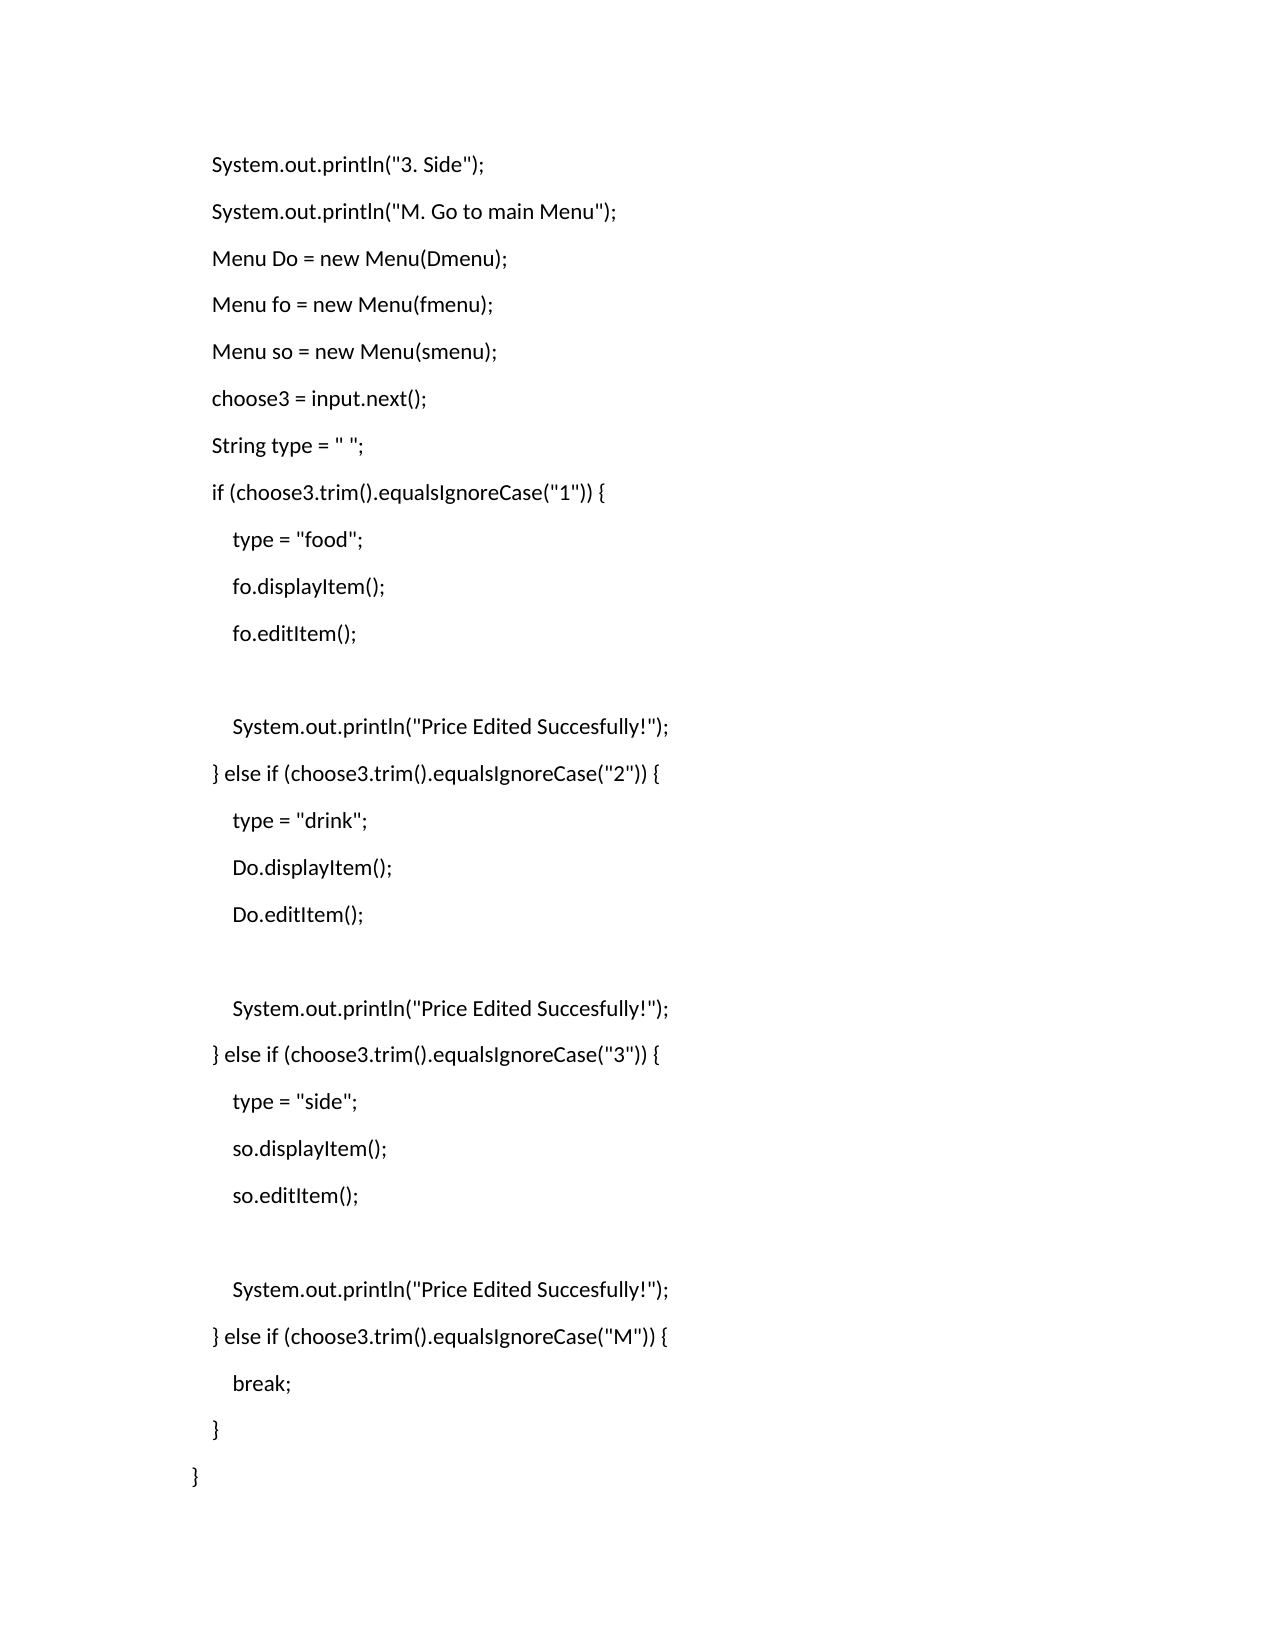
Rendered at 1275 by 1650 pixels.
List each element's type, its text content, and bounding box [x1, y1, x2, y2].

text type = "side"; [150, 1087, 1125, 1116]
text System.out.println("Price Edited Succesfully!"); [150, 994, 1125, 1022]
text } else if (choose3.trim().equalsIgnoreCase("3")) { [150, 1041, 1125, 1069]
text } else if (choose3.trim().equalsIgnoreCase("2")) { [150, 759, 1125, 787]
text so.editItem(); [150, 1181, 1125, 1209]
text Do.editItem(); [150, 900, 1125, 928]
text if (choose3.trim().equalsIgnoreCase("1")) { [150, 478, 1125, 506]
text System.out.println("M. Go to main Menu"); [150, 197, 1125, 225]
text choose3 = input.next(); [150, 384, 1125, 412]
text System.out.println("3. Side"); [150, 150, 1125, 178]
text fo.displayItem(); [150, 572, 1125, 600]
text type = "drink"; [150, 806, 1125, 834]
text String type = " "; [150, 431, 1125, 459]
text Do.displayItem(); [150, 853, 1125, 881]
text Menu Do = new Menu(Dmenu); [150, 244, 1125, 272]
text Menu fo = new Menu(fmenu); [150, 291, 1125, 319]
text System.out.println("Price Edited Succesfully!"); [150, 712, 1125, 741]
text Menu so = new Menu(smenu); [150, 337, 1125, 366]
text break; [150, 1369, 1125, 1397]
text System.out.println("Price Edited Succesfully!"); [150, 1275, 1125, 1303]
text so.displayItem(); [150, 1134, 1125, 1162]
text } [150, 1416, 1125, 1444]
text } [150, 1462, 1125, 1491]
text type = "food"; [150, 525, 1125, 553]
text fo.editItem(); [150, 619, 1125, 647]
text } else if (choose3.trim().equalsIgnoreCase("M")) { [150, 1322, 1125, 1350]
